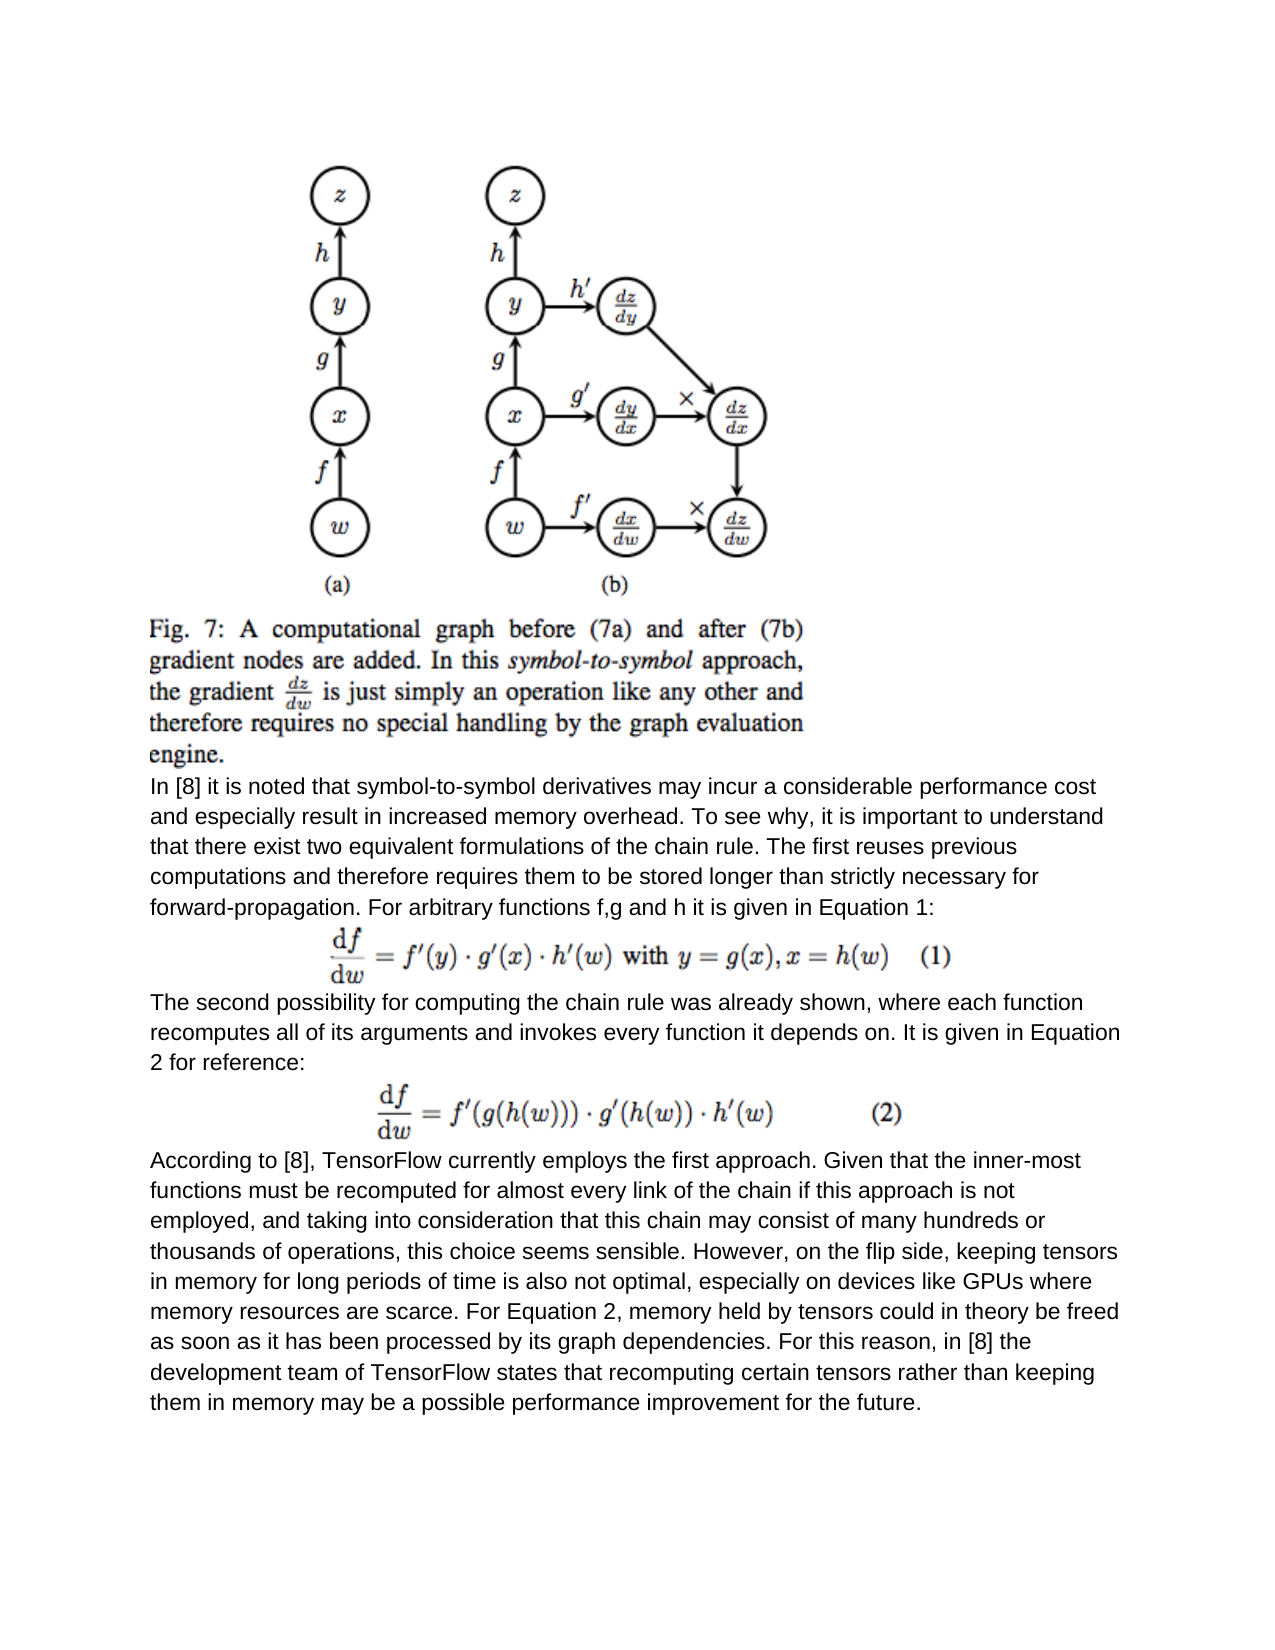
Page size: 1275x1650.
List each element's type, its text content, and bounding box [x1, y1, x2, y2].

text In [8] it is noted that symbol-to-symbol derivatives may incur a considerable performance cost and especially result in increased memory overhead. To see why, it is important to understand that there exist two equivalent formulations of the chain rule. The first reuses previous computations and therefore requires them to be stored longer than strictly necessary for forward-propagation. For arbitrary functions f,g and h it is given in Equation 1: [150, 773, 1125, 920]
picture [372, 1079, 903, 1144]
picture [150, 150, 807, 769]
text The second possibility for computing the chain rule was already shown, where each function recomputes all of its arguments and invokes every function it depends on. It is given in Equation 2 for reference: [150, 988, 1125, 1075]
text According to [8], TensorFlow currently employs the first approach. Given that the inner-most functions must be recomputed for almost every link of the chain if this approach is not employed, and taking into consideration that this chain may consist of many hundreds or thousands of operations, this choice seems sensible. However, on the flip side, keeping tensors in memory for long periods of time is also not optimal, especially on devices like GPUs where memory resources are scarce. For Equation 2, memory held by tensors could in theory be freed as soon as it has been processed by its graph dependencies. For this reason, in [8] the development team of TensorFlow states that recomputing certain tensors rather than keeping them in memory may be a possible performance improvement for the future. [150, 1147, 1125, 1415]
picture [323, 923, 952, 985]
